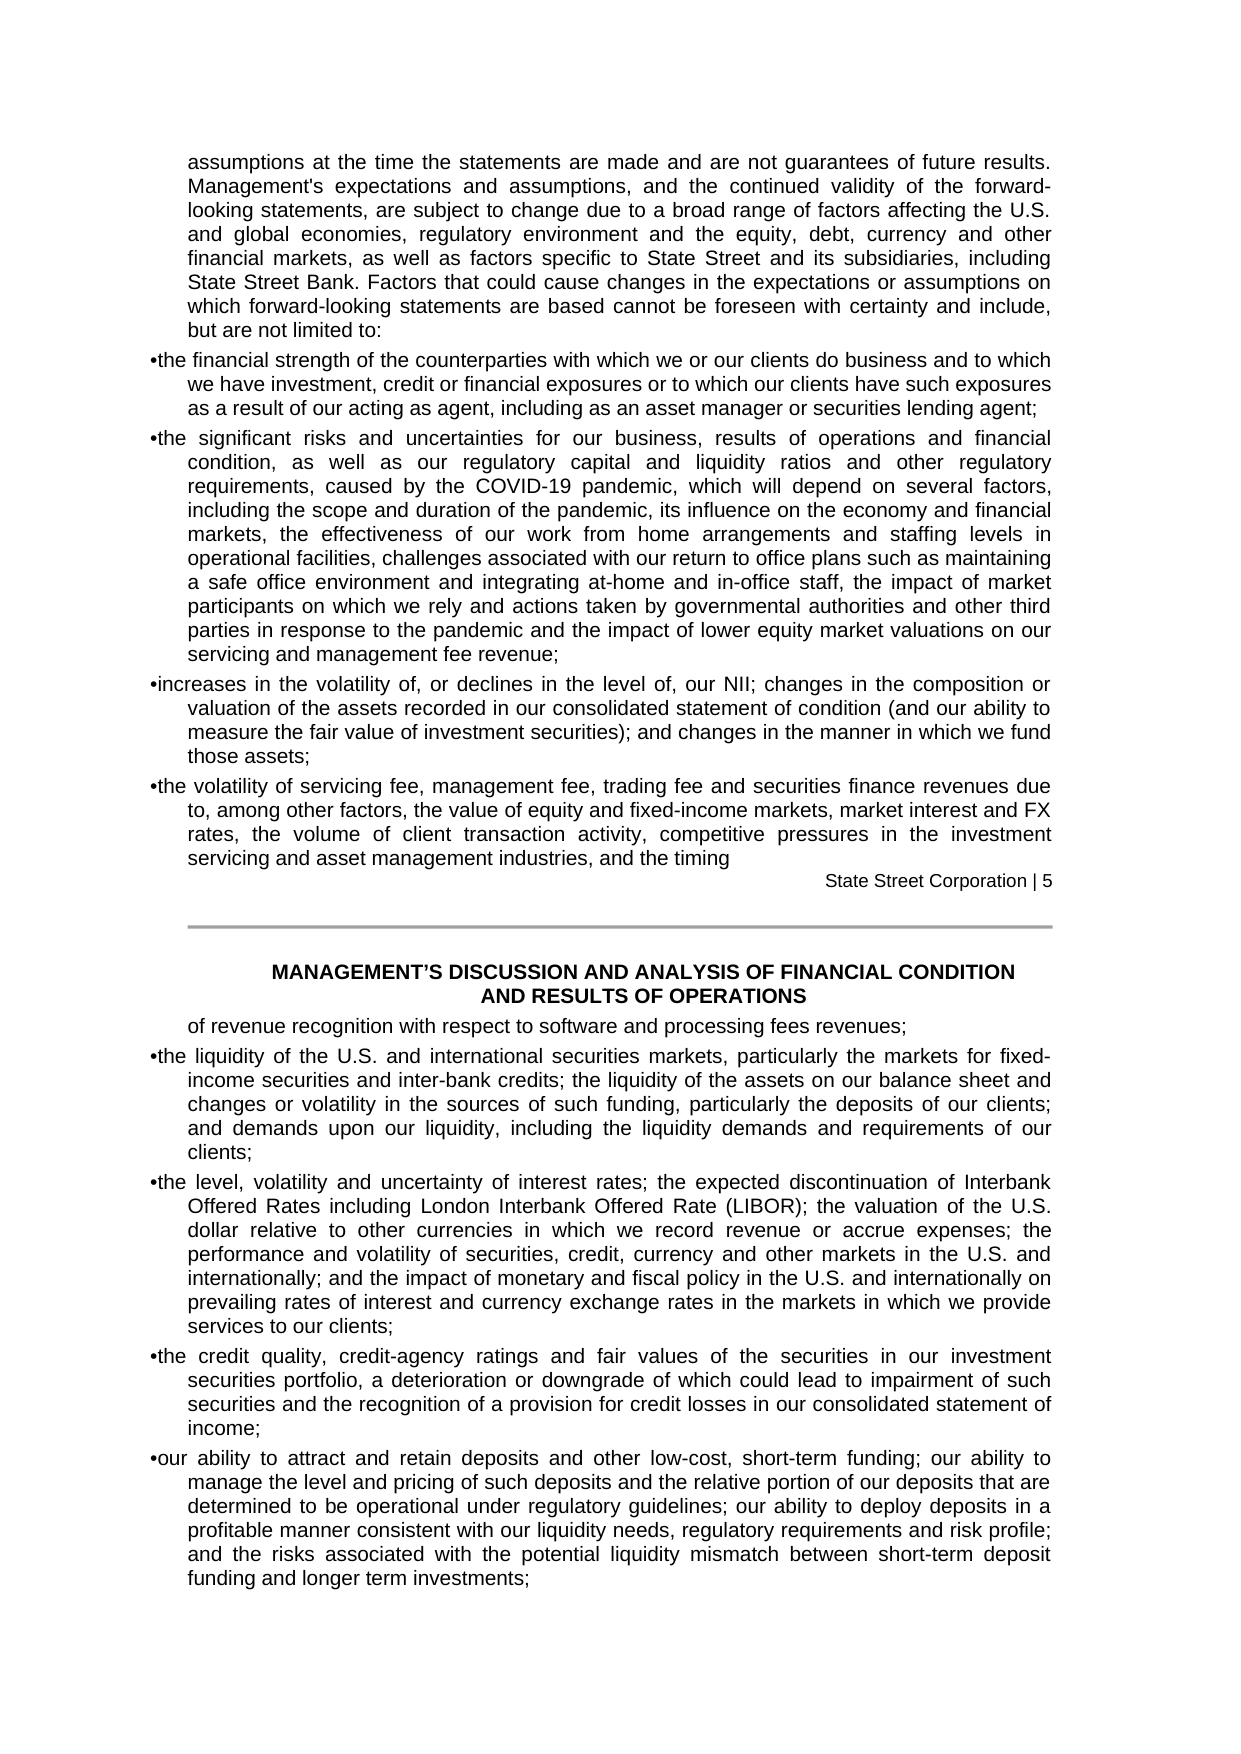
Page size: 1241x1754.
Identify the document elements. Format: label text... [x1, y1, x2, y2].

text •the liquidity of the U.S. and international securities markets, particularly the markets for fixed-income securities and inter-bank credits; the liquidity of the assets on our balance sheet and changes or volatility in the sources of such funding, particularly the deposits of our clients; and demands upon our liquidity, including the liquidity demands and requirements of our clients; [150, 1044, 1053, 1164]
text •increases in the volatility of, or declines in the level of, our NII; changes in the composition or valuation of the assets recorded in our consolidated statement of condition (and our ability to measure the fair value of investment securities); and changes in the manner in which we fund those assets; [150, 672, 1053, 768]
text •the credit quality, credit-agency ratings and fair values of the securities in our investment securities portfolio, a deterioration or downgrade of which could lead to impairment of such securities and the recognition of a provision for credit losses in our consolidated statement of income; [150, 1344, 1053, 1440]
text •our ability to attract and retain deposits and other low-cost, short-term funding; our ability to manage the level and pricing of such deposits and the relative portion of our deposits that are determined to be operational under regulatory guidelines; our ability to deploy deposits in a profitable manner consistent with our liquidity needs, regulatory requirements and risk profile; and the risks associated with the potential liquidity mismatch between short-term deposit funding and longer term investments; [150, 1446, 1053, 1590]
text •the financial strength of the counterparties with which we or our clients do business and to which we have investment, credit or financial exposures or to which our clients have such exposures as a result of our acting as agent, including as an asset manager or securities lending agent; [150, 348, 1053, 420]
text •the volatility of servicing fee, management fee, trading fee and securities finance revenues due to, among other factors, the value of equity and fixed-income markets, market interest and FX rates, the volume of client transaction activity, competitive pressures in the investment servicing and asset management industries, and the timing [150, 774, 1053, 870]
text MANAGEMENT’S DISCUSSION AND ANALYSIS OF FINANCIAL CONDITION [187, 959, 1053, 983]
text assumptions at the time the statements are made and are not guarantees of future results. Management's expectations and assumptions, and the continued validity of the forward-looking statements, are subject to change due to a broad range of factors affecting the U.S. and global economies, regulatory environment and the equity, debt, currency and other financial markets, as well as factors specific to State Street and its subsidiaries, including State Street Bank. Factors that could cause changes in the expectations or assumptions on which forward-looking statements are based cannot be foreseen with certainty and include, but are not limited to: [187, 150, 1053, 342]
text •the level, volatility and uncertainty of interest rates; the expected discontinuation of Interbank Offered Rates including London Interbank Offered Rate (LIBOR); the valuation of the U.S. dollar relative to other currencies in which we record revenue or accrue expenses; the performance and volatility of securities, credit, currency and other markets in the U.S. and internationally; and the impact of monetary and fiscal policy in the U.S. and internationally on prevailing rates of interest and currency exchange rates in the markets in which we provide services to our clients; [150, 1170, 1053, 1338]
text State Street Corporation | 5 [187, 870, 1053, 891]
text •the significant risks and uncertainties for our business, results of operations and financial condition, as well as our regulatory capital and liquidity ratios and other regulatory requirements, caused by the COVID-19 pandemic, which will depend on several factors, including the scope and duration of the pandemic, its influence on the economy and financial markets, the effectiveness of our work from home arrangements and staffing levels in operational facilities, challenges associated with our return to office plans such as maintaining a safe office environment and integrating at-home and in-office staff, the impact of market participants on which we rely and actions taken by governmental authorities and other third parties in response to the pandemic and the impact of lower equity market valuations on our servicing and management fee revenue; [150, 426, 1053, 666]
text of revenue recognition with respect to software and processing fees revenues; [187, 1014, 1053, 1038]
text AND RESULTS OF OPERATIONS [187, 983, 1053, 1007]
